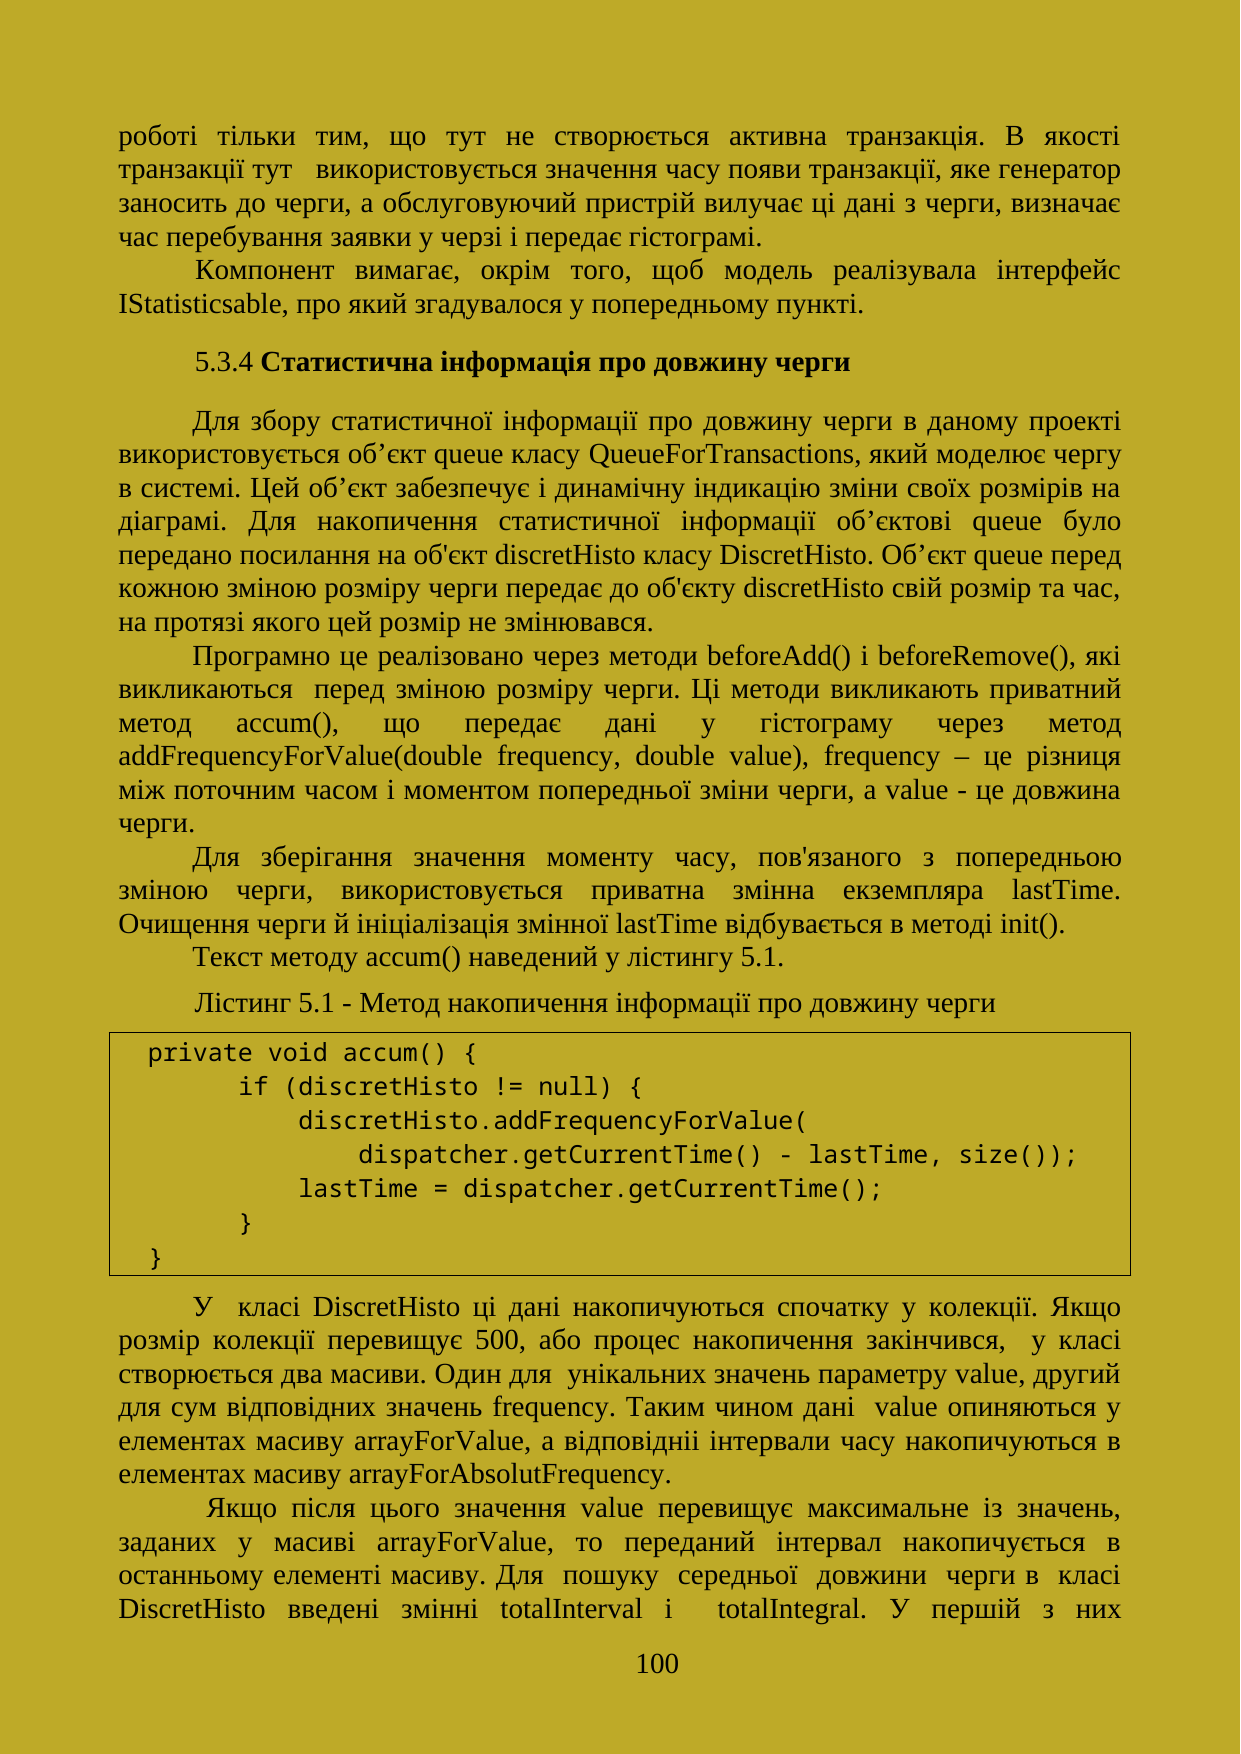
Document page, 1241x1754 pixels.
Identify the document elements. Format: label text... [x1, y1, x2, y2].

text lastTime = dispatcher.getCurrentTime(); [118, 1171, 1122, 1205]
text Текст методу accum() наведений у лістингу 5.1. [118, 939, 1122, 973]
text Статистична інформація про довжину черги [194, 344, 1122, 378]
text Для збору статистичної інформації про довжину черги в даному проекті використовується об’єкт queue класу QueueForTransactions, який моделює чергу в системі. Цей об’єкт забезпечує і динамічну індикацію зміни своїх розмірів на діаграмі. Для накопичення статистичної інформації об’єктові queue було передано посилання на об'єкт discretHisto класу DiscretHisto. Об’єкт queue перед кожною зміною розміру черги передає до об'єкту discretHisto свій розмір та час, на протязі якого цей розмір не змінювався. [118, 403, 1122, 638]
text Компонент вимагає, окрім того, щоб модель реалізувала інтерфейс IStatisticsable, про який згадувалося у попередньому пункті. [118, 252, 1122, 319]
text Лістинг 5.1 - Метод накопичення інформації про довжину черги [118, 986, 1122, 1019]
text if (discretHisto != null) { [118, 1069, 1122, 1103]
text discretHisto.addFrequencyForValue( [118, 1103, 1122, 1137]
text } [118, 1205, 1122, 1236]
text } [110, 1236, 1130, 1275]
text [118, 118, 1122, 252]
text У класі DiscretHisto ці дані накопичуються спочатку у колекції. Якщо розмір колекції перевищує 500, або процес накопичення закінчився, у класі створюється два масиви. Один для унікальних значень параметру value, другий для сум відповідних значень frequency. Таким чином дані value опиняються у елементах масиву arrayForValue, а відповідніі інтервали часу накопичуються в елементах масиву arrayForAbsolutFrequency. [118, 1289, 1122, 1490]
text Для зберігання значення моменту часу, пов'язаного з попередньою зміною черги, використовується приватна змінна екземпляра lastTime. Очищення черги й ініціалізація змінної lastTime відбувається в методі init(). [118, 839, 1122, 939]
text Програмно це реалізовано через методи beforeAdd() і beforeRemove(), які викликаються перед зміною розміру черги. Ці методи викликають приватний метод accum(), що передає дані у гістограму через метод addFrequencyForValue(double frequency, double value), frequency – це різниця між поточним часом і моментом попередньої зміни черги, а value - це довжина черги. [118, 638, 1122, 839]
text dispatcher.getCurrentTime() - lastTime, size()); [118, 1137, 1122, 1171]
text private void accum() { [110, 1033, 1130, 1069]
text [118, 1490, 1122, 1624]
